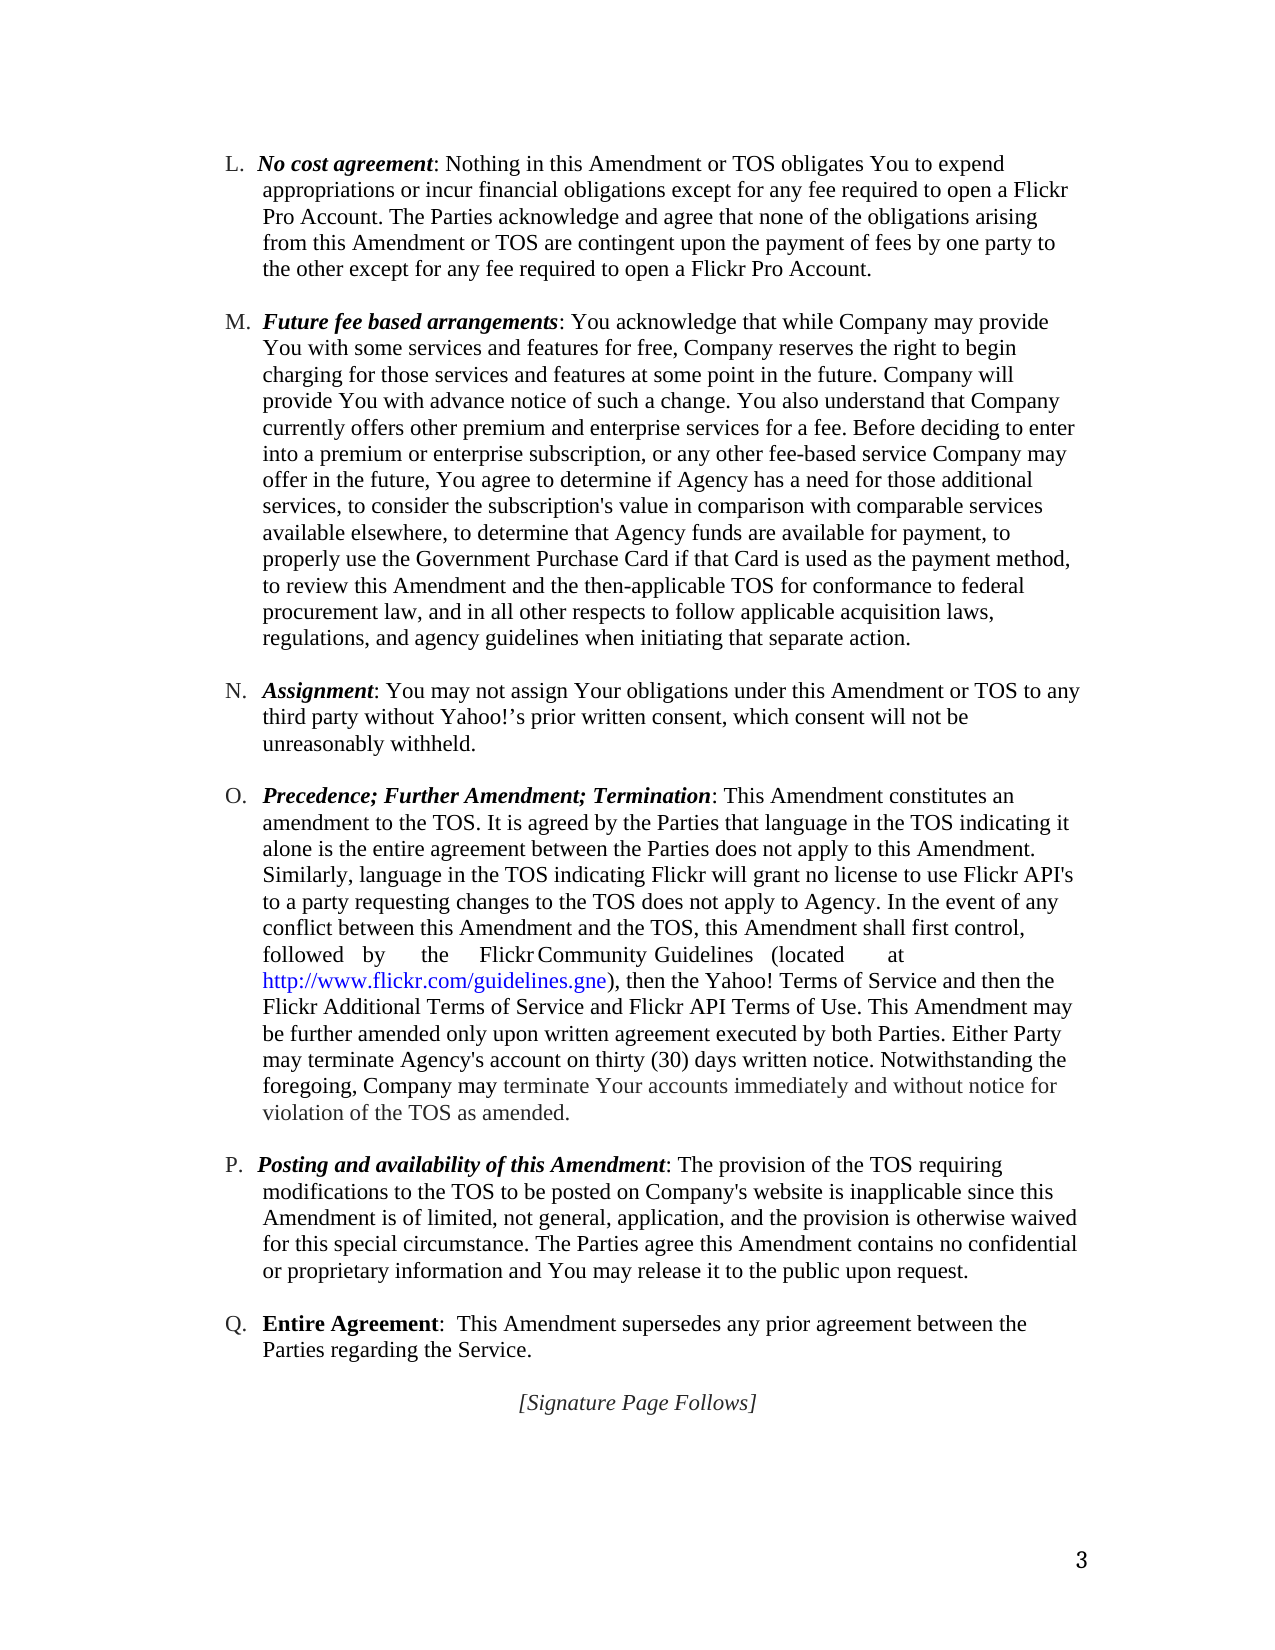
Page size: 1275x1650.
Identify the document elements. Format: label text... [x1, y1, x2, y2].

list Future fee based arrangements: You acknowledge that while Company may provide You with some services and features for free, Company reserves the right to begin charging for those services and features at some point in the future. Company will provide You with advance notice of such a change. You also understand that Company currently offers other premium and enterprise services for a fee. Before deciding to enter into a premium or enterprise subscription, or any other fee-based service Company may offer in the future, You agree to determine if Agency has a need for those additional services, to consider the subscription's value in comparison with comparable services available elsewhere, to determine that Agency funds are available for payment, to properly use the Government Purchase Card if that Card is used as the payment method, to review this Amendment and the then-applicable TOS for conformance to federal procurement law, and in all other respects to follow applicable acquisition laws, regulations, and agency guidelines when initiating that separate action. [225, 308, 1087, 651]
list Entire Agreement: This Amendment supersedes any prior agreement between the Parties regarding the Service. [225, 1309, 1087, 1362]
list Assignment: You may not assign Your obligations under this Amendment or TOS to any third party without Yahoo!’s prior written consent, which consent will not be unreasonably withheld. [225, 677, 1087, 756]
list Posting and availability of this Amendment: The provision of the TOS requiring modifications to the TOS to be posted on Company's website is inapplicable since this Amendment is of limited, not general, application, and the provision is otherwise waived for this special circumstance. The Parties agree this Amendment contains no confidential or proprietary information and You may release it to the public upon request. [225, 1151, 1087, 1283]
list No cost agreement: Nothing in this Amendment or TOS obligates You to expend appropriations or incur financial obligations except for any fee required to open a Flickr Pro Account. The Parties acknowledge and agree that none of the obligations arising from this Amendment or TOS are contingent upon the payment of fees by one party to the other except for any fee required to open a Flickr Pro Account. [225, 150, 1087, 282]
text [Signature Page Follows] [187, 1389, 1087, 1415]
list Precedence; Further Amendment; Termination: This Amendment constitutes an amendment to the TOS. It is agreed by the Parties that language in the TOS indicating it alone is the entire agreement between the Parties does not apply to this Amendment. Similarly, language in the TOS indicating Flickr will grant no license to use Flickr API's to a party requesting changes to the TOS does not apply to Agency. In the event of any conflict between this Amendment and the TOS, this Amendment shall first control, followed by the Flickr Community Guidelines (located at http://www.flickr.com/guidelines.gne), then the Yahoo! Terms of Service and then the Flickr Additional Terms of Service and Flickr API Terms of Use. This Amendment may be further amended only upon written agreement executed by both Parties. Either Party may terminate Agency's account on thirty (30) days written notice. Notwithstanding the foregoing, Company may terminate Your accounts immediately and without notice for violation of the TOS as amended. [225, 782, 1087, 1125]
